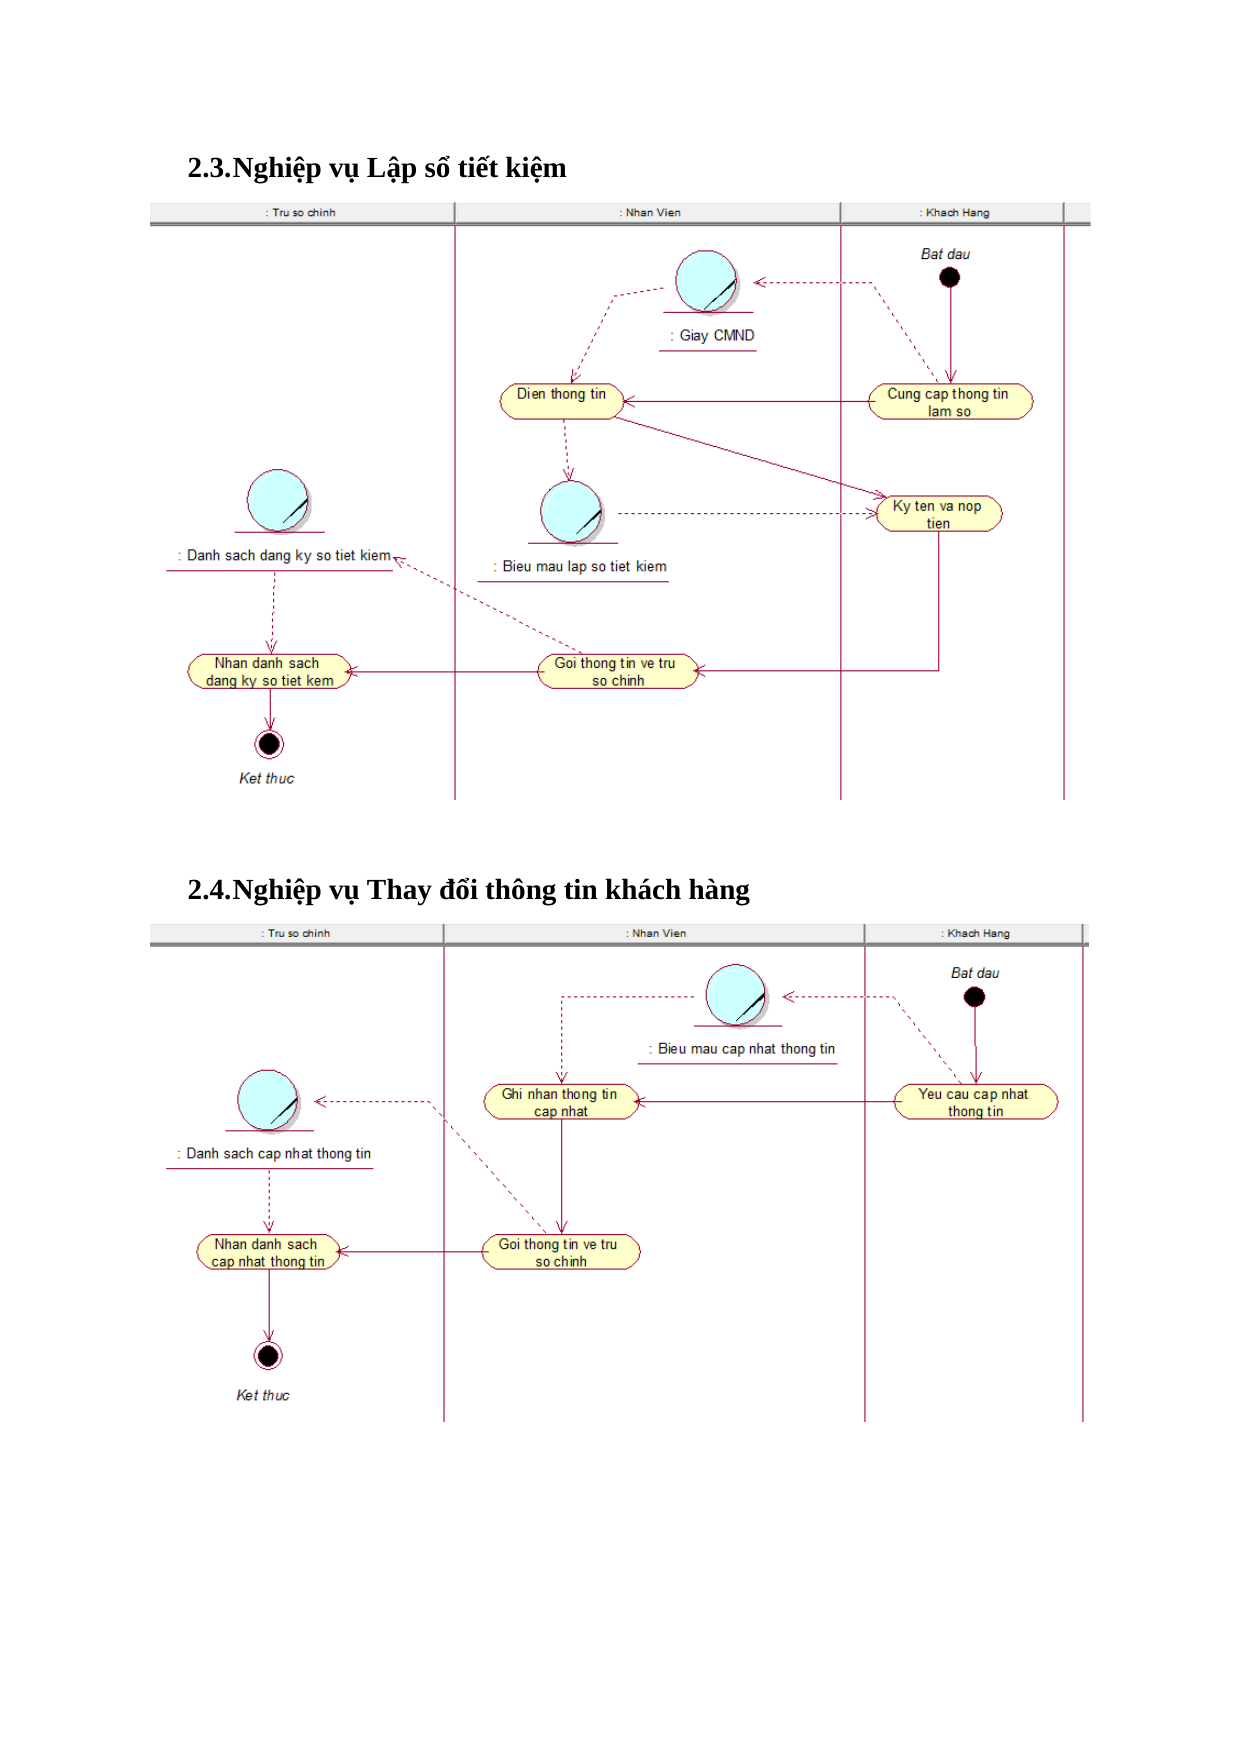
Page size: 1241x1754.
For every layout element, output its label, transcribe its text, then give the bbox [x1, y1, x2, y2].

picture [150, 202, 1091, 800]
list Nghiệp vụ Lập sổ tiết kiệm [187, 150, 1090, 183]
list Nghiệp vụ Thay đổi thông tin khách hàng [187, 872, 1090, 905]
picture [150, 924, 1089, 1422]
